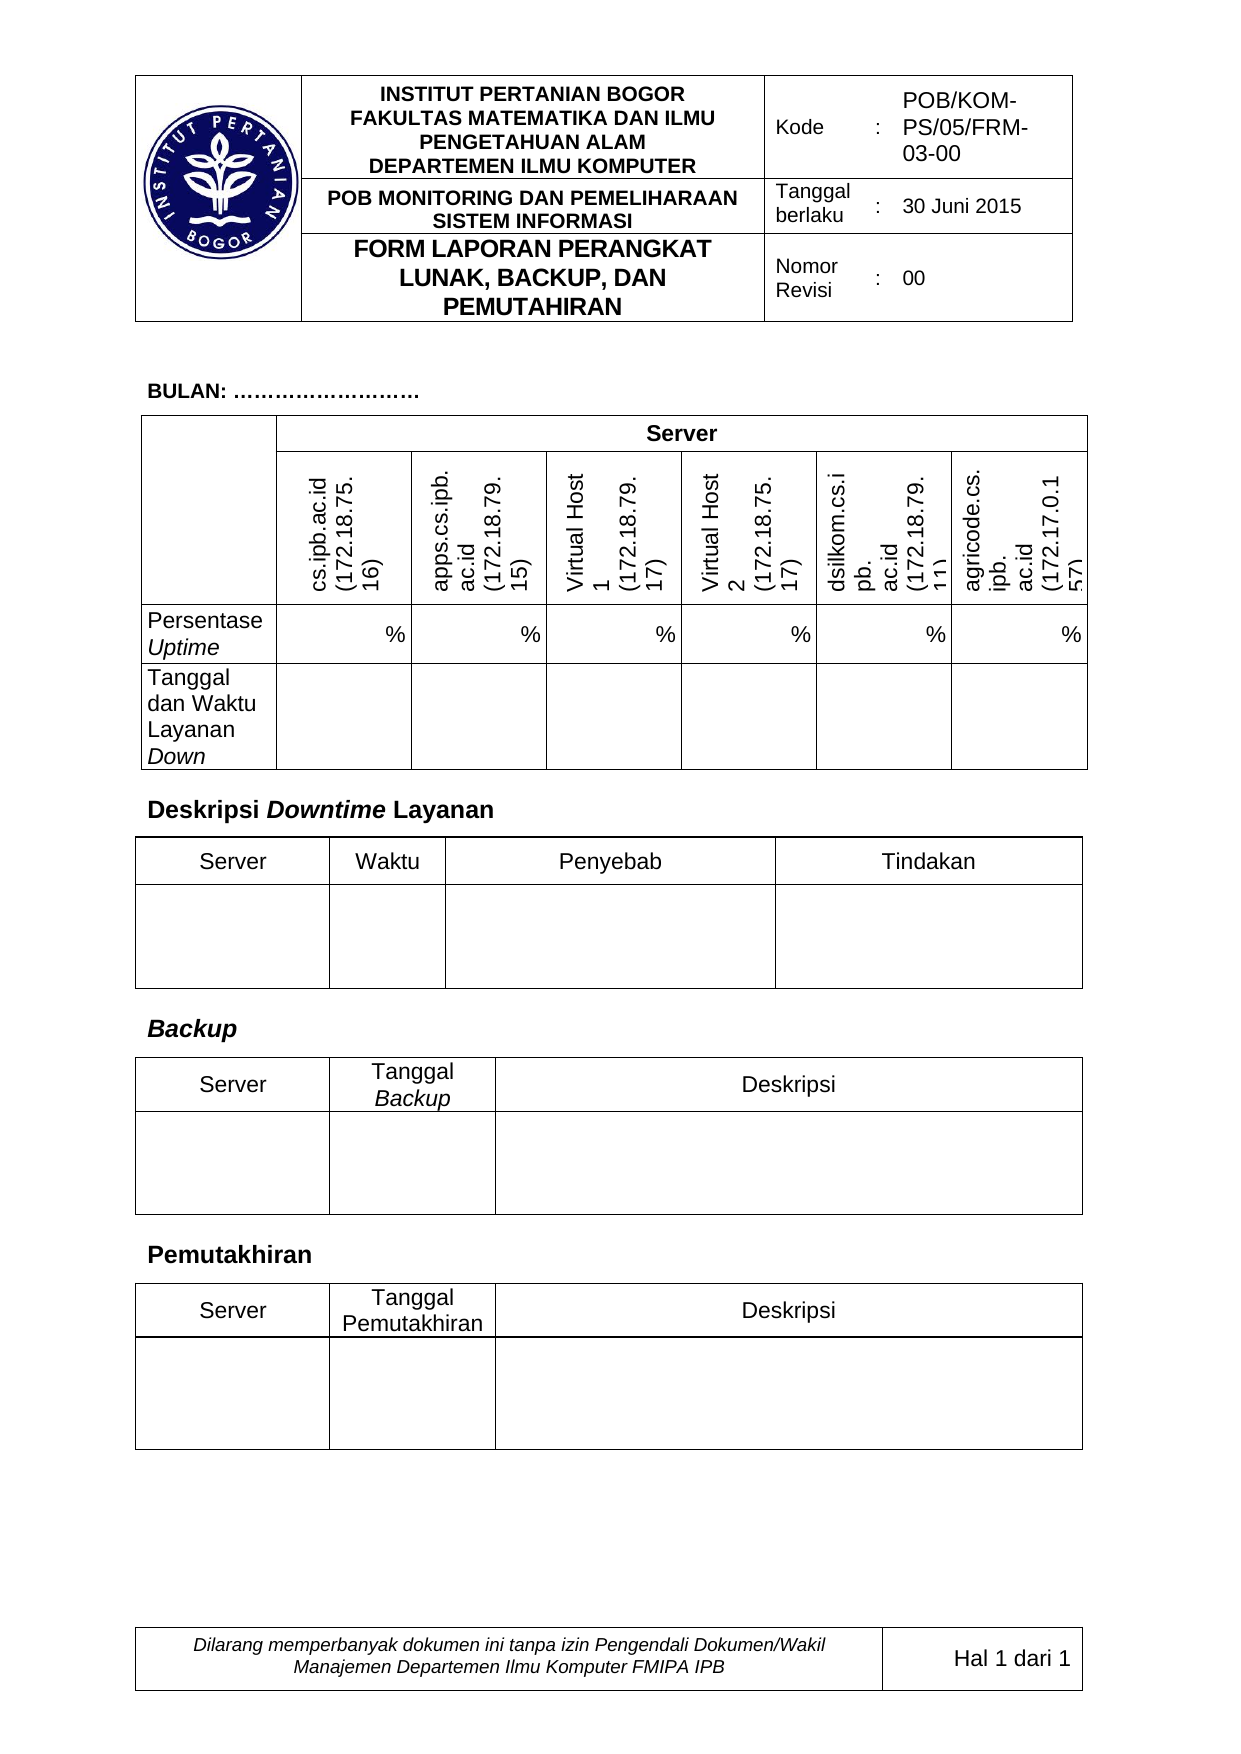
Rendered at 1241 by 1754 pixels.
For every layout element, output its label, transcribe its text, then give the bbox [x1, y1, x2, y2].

table_cell [817, 664, 951, 769]
table_cell Virtual Host 1 (172.18.79.17) [547, 452, 681, 604]
table_cell % [412, 605, 546, 663]
table_header Tanggal Pemutakhiran [330, 1284, 495, 1336]
table_cell % [277, 605, 411, 663]
table_cell [330, 1338, 495, 1449]
table_cell Tanggal dan Waktu Layanan Down [142, 664, 276, 769]
table_header Waktu [330, 838, 445, 884]
table_header Server [136, 1284, 329, 1336]
table_cell [496, 1338, 1082, 1449]
table_header Penyebab [446, 838, 775, 884]
table_cell [136, 1338, 329, 1449]
table_header Deskripsi [496, 1058, 1082, 1111]
table_cell % [817, 605, 951, 663]
table_cell [952, 664, 1087, 769]
text Backup [147, 1014, 1093, 1043]
table_header [142, 416, 276, 604]
table_cell [330, 1112, 495, 1213]
text Pemutakhiran [147, 1239, 1093, 1268]
table_header Server [136, 838, 329, 884]
table_cell [412, 664, 546, 769]
table_cell [547, 664, 681, 769]
table_header Deskripsi [496, 1284, 1082, 1336]
text BULAN: ……………………… [147, 379, 1093, 403]
table_header Server [277, 416, 1087, 451]
table_cell agricode.cs.ipb. ac.id (172.17.0.157) [952, 452, 1087, 604]
table_cell [682, 664, 816, 769]
table_cell [136, 1112, 329, 1213]
table_cell [446, 885, 775, 988]
table_header Tanggal Backup [330, 1058, 495, 1111]
table_header Tindakan [776, 838, 1082, 884]
table_cell [776, 885, 1082, 988]
table_cell % [952, 605, 1087, 663]
table_cell Persentase Uptime [142, 605, 276, 663]
table_cell [496, 1112, 1082, 1213]
table_cell % [682, 605, 816, 663]
table_cell [136, 885, 329, 988]
table_cell Virtual Host 2 (172.18.75.17) [682, 452, 816, 604]
table_cell % [547, 605, 681, 663]
table_cell apps.cs.ipb.ac.id (172.18.79.15) [412, 452, 546, 604]
table_cell [277, 664, 411, 769]
table_cell cs.ipb.ac.id (172.18.75.16) [277, 452, 411, 604]
text Deskripsi Downtime Layanan [147, 795, 1093, 824]
table_cell dsilkom.cs.ipb. ac.id (172.18.79.11) [817, 452, 951, 604]
picture [141, 103, 300, 261]
table_header Server [136, 1058, 329, 1111]
table_cell [330, 885, 445, 988]
